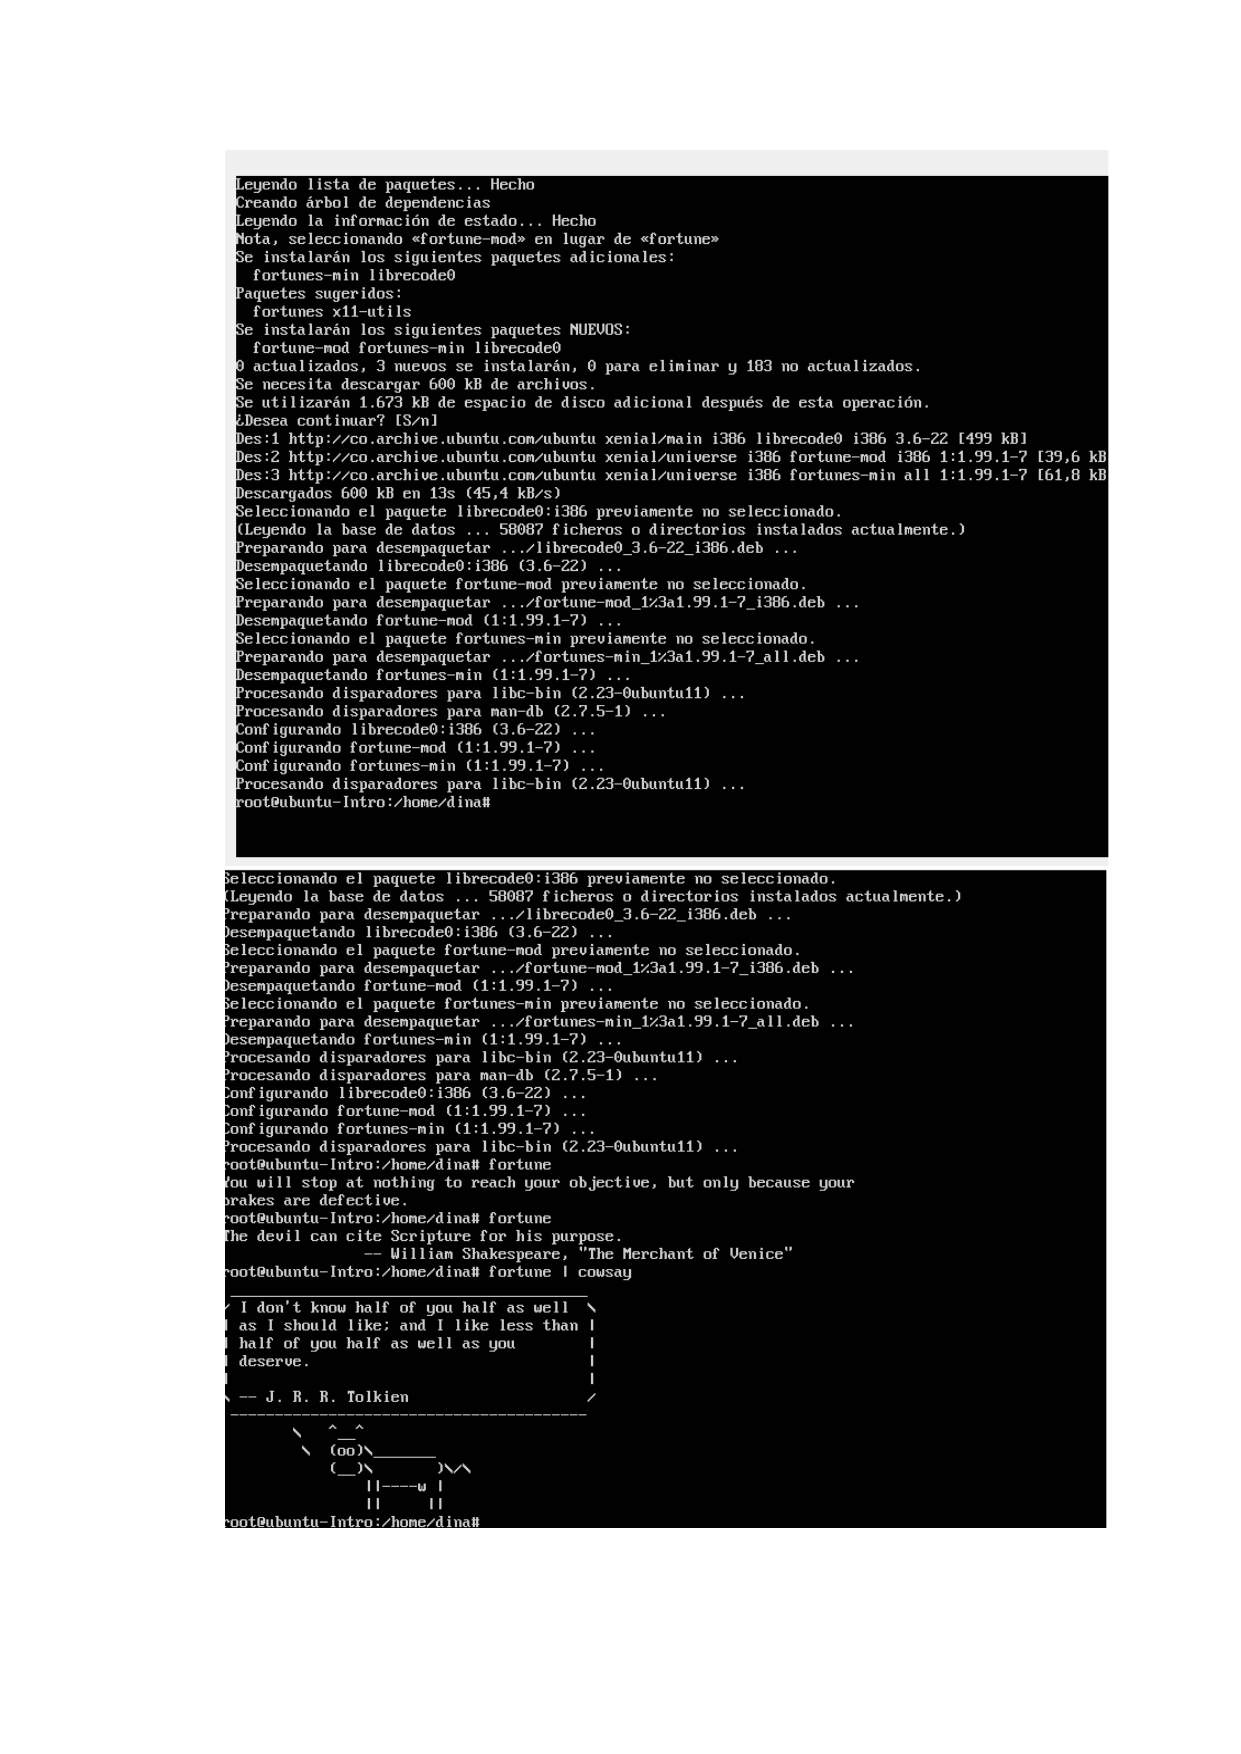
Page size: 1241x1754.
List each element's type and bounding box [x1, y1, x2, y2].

picture [225, 150, 1109, 866]
picture [225, 869, 1107, 1528]
